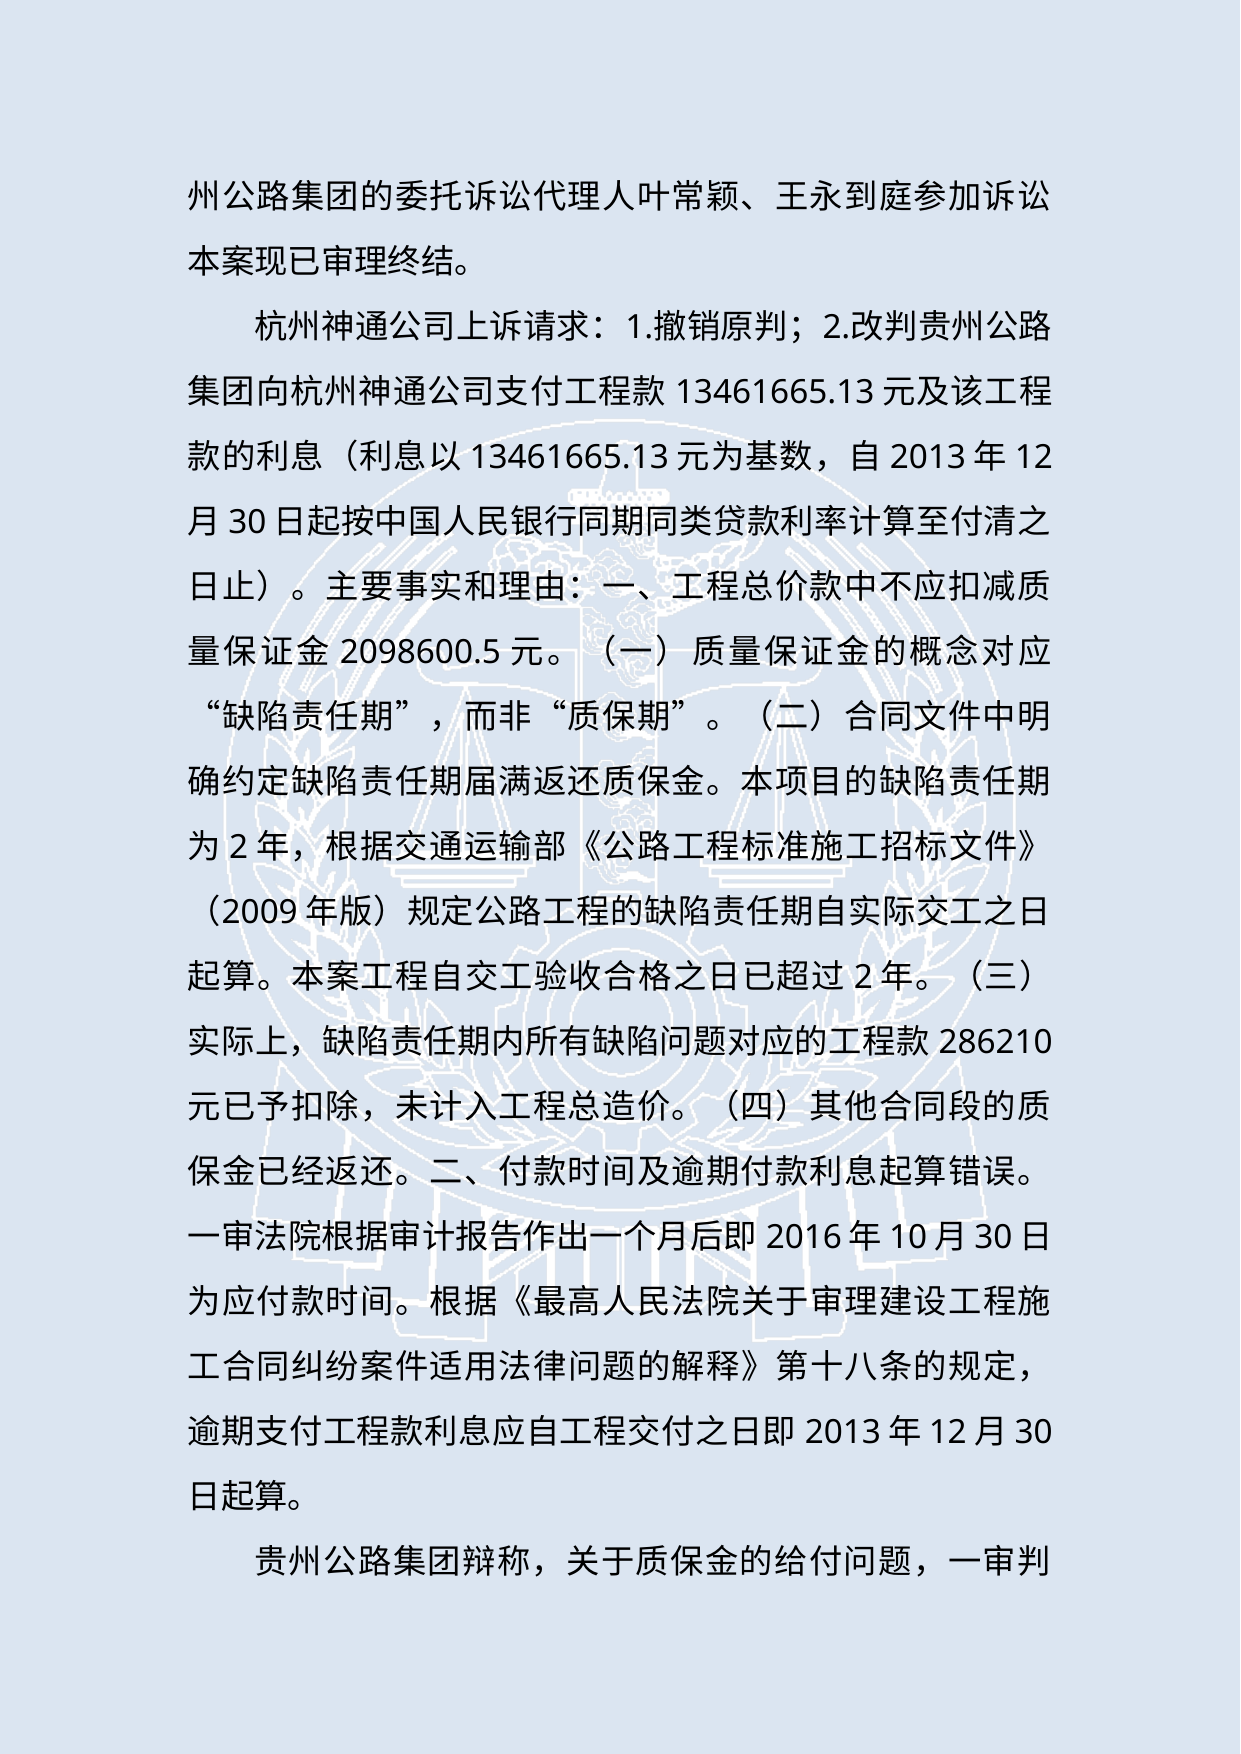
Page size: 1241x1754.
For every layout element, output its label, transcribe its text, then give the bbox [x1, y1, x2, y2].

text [187, 162, 1053, 292]
text 杭州神通公司上诉请求：1.撤销原判；2.改判贵州公路集团向杭州神通公司支付工程款13461665.13元及该工程款的利息（利息以13461665.13元为基数，自2013年12月30日起按中国人民银行同期同类贷款利率计算至付清之日止）。主要事实和理由：一、工程总价款中不应扣减质量保证金2098600.5元。（一）质量保证金的概念对应“缺陷责任期”，而非“质保期”。（二）合同文件中明确约定缺陷责任期届满返还质保金。本项目的缺陷责任期为2年，根据交通运输部《公路工程标准施工招标文件》（2009年版）规定公路工程的缺陷责任期自实际交工之日起算。本案工程自交工验收合格之日已超过2年。（三）实际上，缺陷责任期内所有缺陷问题对应的工程款286210元已予扣除，未计入工程总造价。（四）其他合同段的质保金已经返还。二、付款时间及逾期付款利息起算错误。一审法院根据审计报告作出一个月后即2016年10月30日为应付款时间。根据《最高人民法院关于审理建设工程施工合同纠纷案件适用法律问题的解释》第十八条的规定，逾期支付工程款利息应自工程交付之日即2013年12月30日起算。 [187, 292, 1053, 1527]
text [187, 1527, 1053, 1592]
